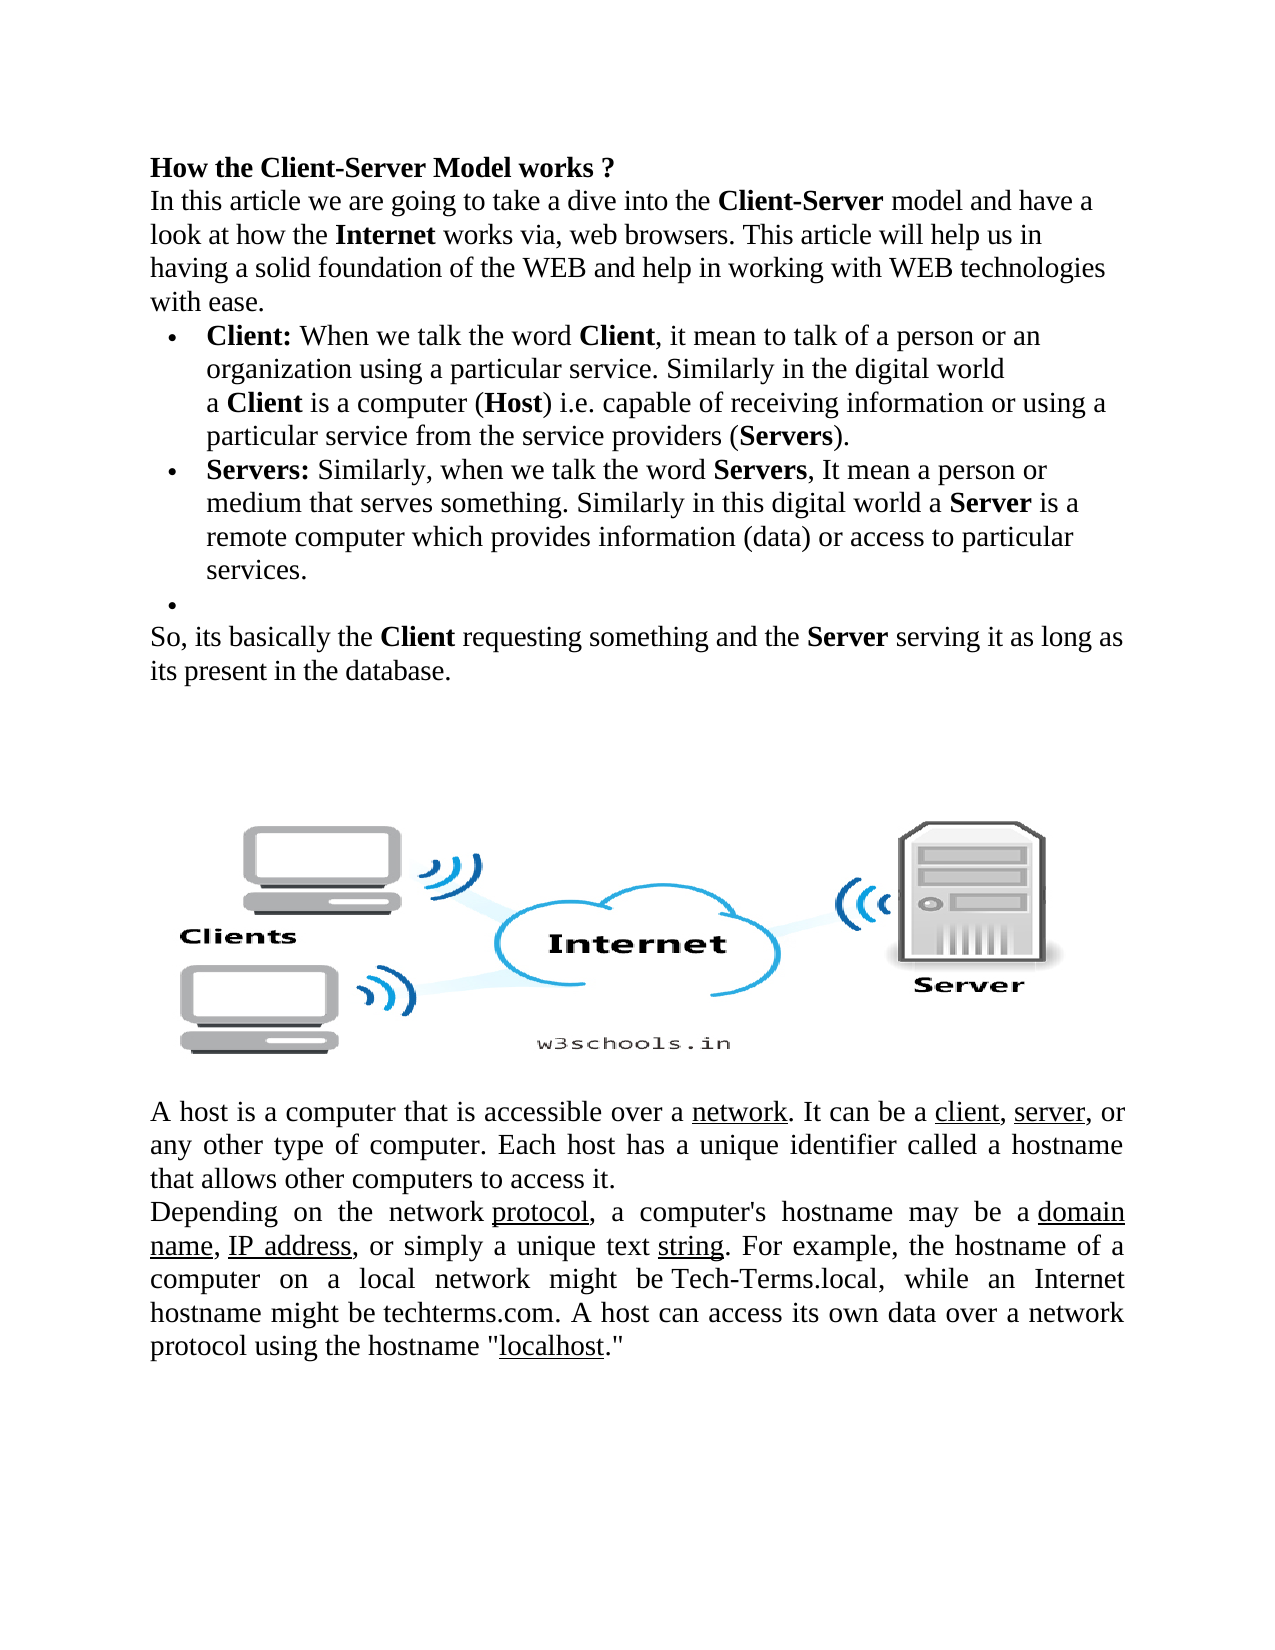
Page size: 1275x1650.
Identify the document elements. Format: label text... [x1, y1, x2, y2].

text So, its basically the Client requesting something and the Server serving it as long as its present in the database. [150, 619, 1125, 687]
list Client: When we talk the word Client, it mean to talk of a person or an organization using a particular service. Similarly in the digital world a Client is a computer (Host) i.e. capable of receiving information or using a particular service from the service providers (Servers). [169, 318, 1125, 452]
list Servers: Similarly, when we talk the word Servers, It mean a person or medium that serves something. Similarly in this digital world a Server is a remote computer which provides information (data) or access to particular services. [169, 452, 1125, 586]
picture [150, 801, 1125, 1079]
text Depending on the network protocol, a computer's hostname may be a domain name, IP address, or simply a unique text string. For example, the hostname of a computer on a local network might be Tech-Terms.local, while an Internet hostname might be techterms.com. A host can access its own data over a network protocol using the hostname "localhost." [150, 1194, 1125, 1362]
text A host is a computer that is accessible over a network. It can be a client, server, or any other type of computer. Each host has a unique identifier called a hostname that allows other computers to access it. [150, 1094, 1125, 1194]
text How the Client-Server Model works ? In this article we are going to take a dive into the Client-Server model and have a look at how the Internet works via, web browsers. This article will help us in having a solid foundation of the WEB and help in working with WEB technologies with ease. [150, 150, 1125, 318]
